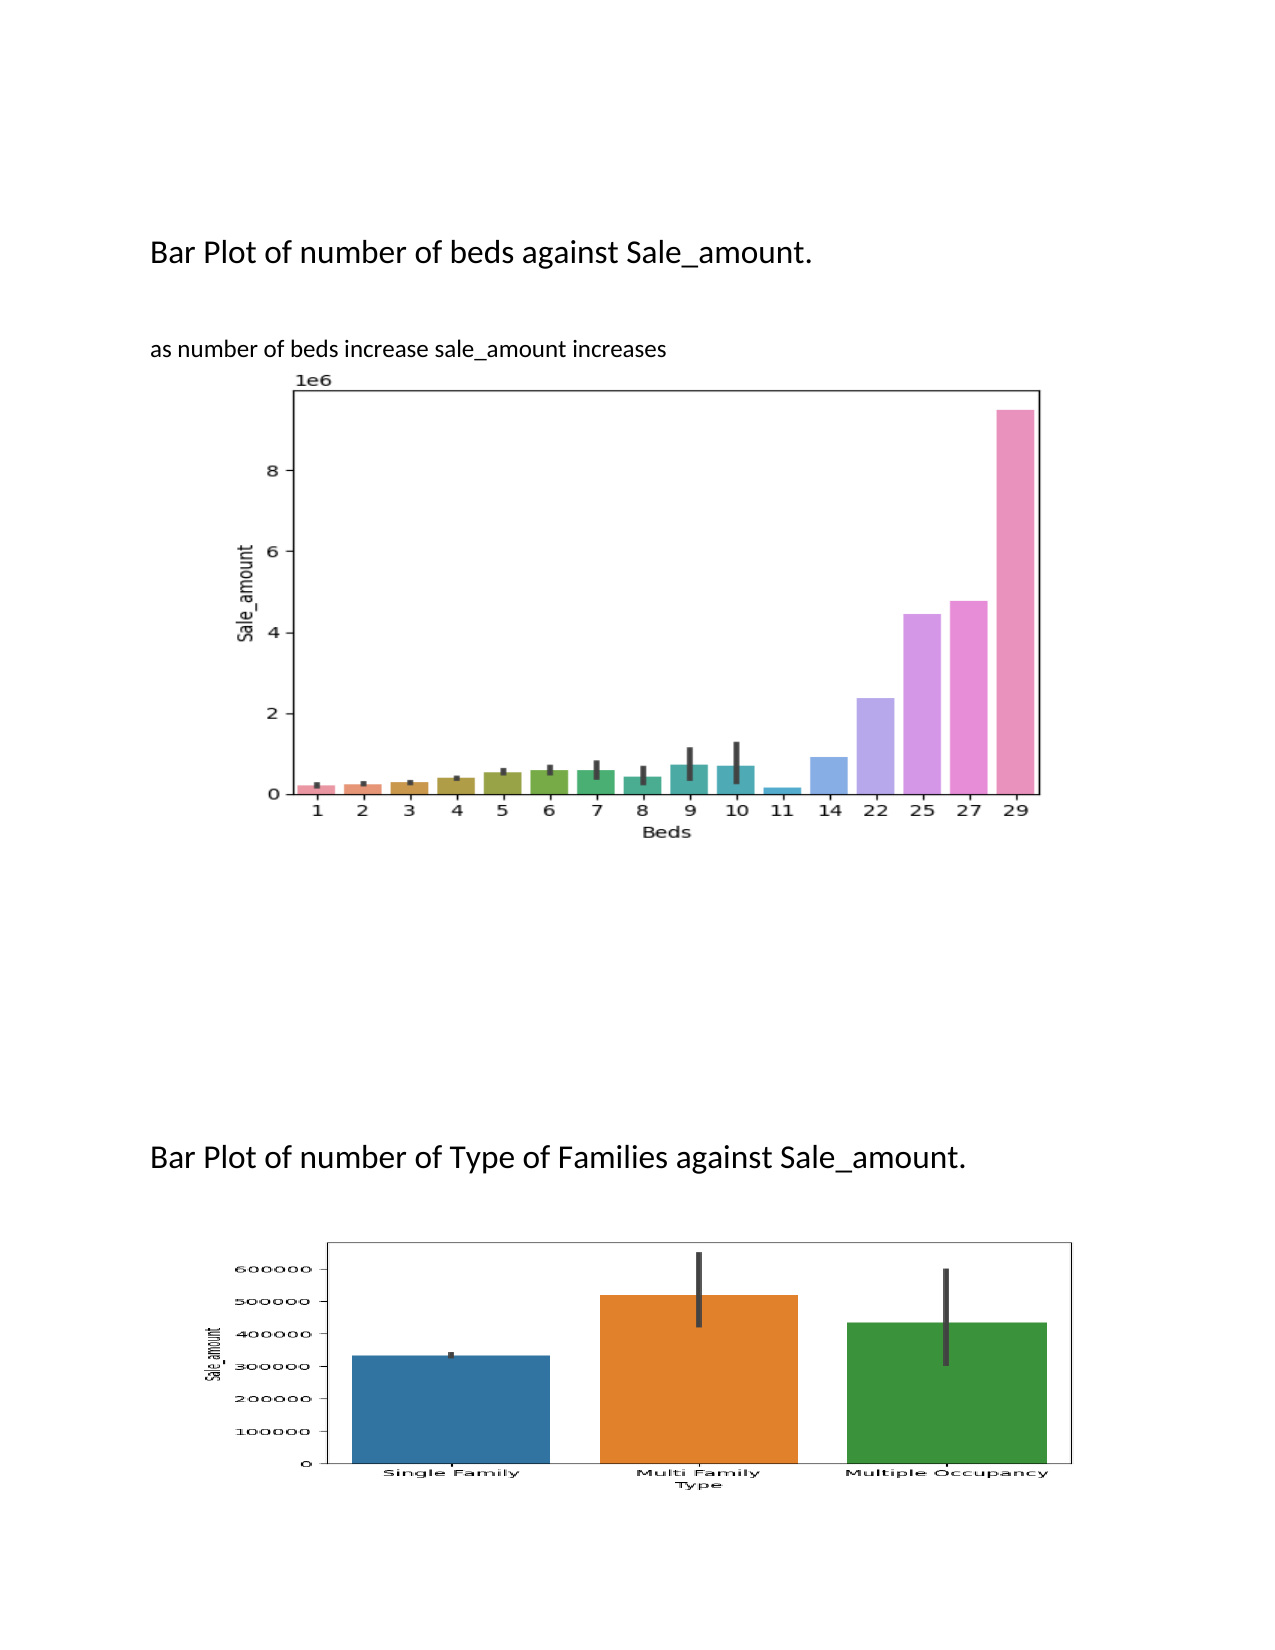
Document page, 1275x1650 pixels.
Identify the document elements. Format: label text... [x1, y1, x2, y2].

text Bar Plot of number of Type of Families against Sale_amount. [150, 1136, 1125, 1177]
text Bar Plot of number of beds against Sale_amount. [150, 231, 1125, 272]
text as number of beds increase sale_amount increases [150, 333, 1125, 364]
picture [189, 1237, 1086, 1495]
picture [221, 363, 1054, 852]
